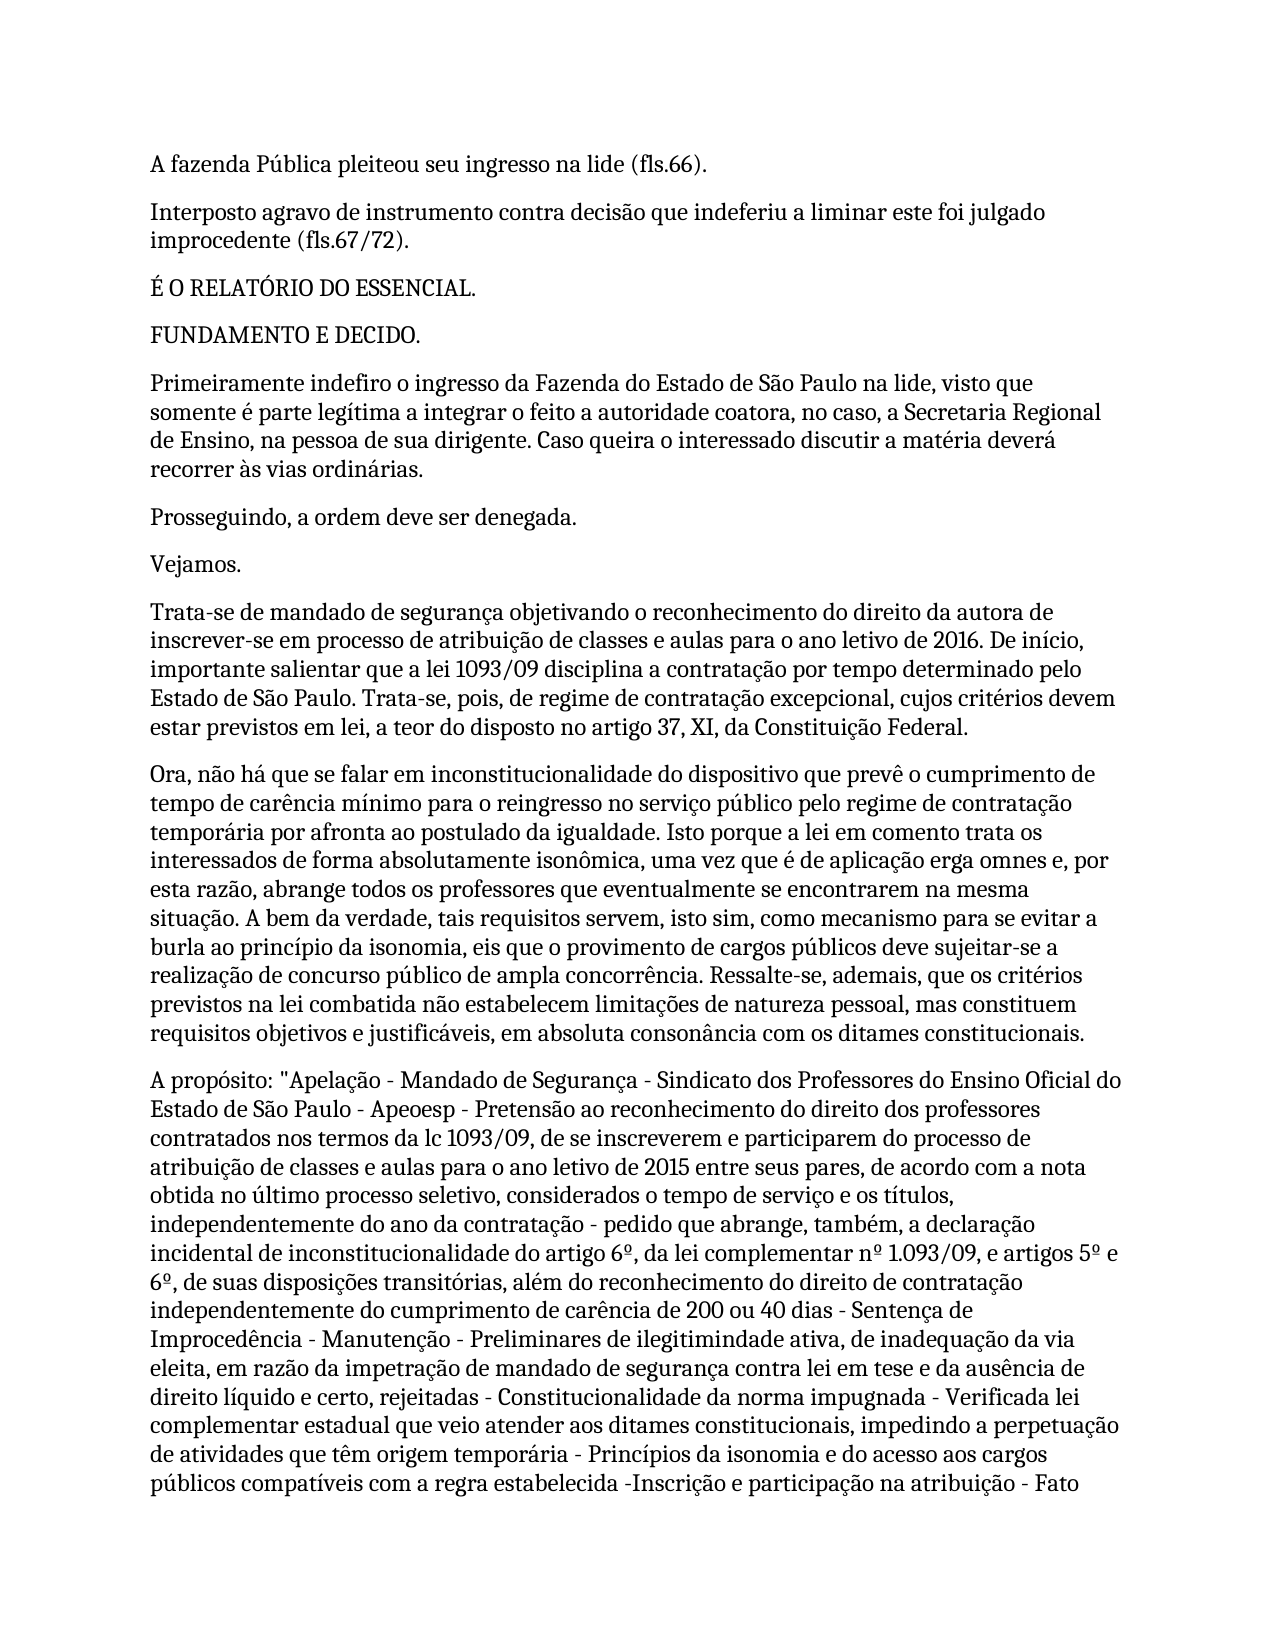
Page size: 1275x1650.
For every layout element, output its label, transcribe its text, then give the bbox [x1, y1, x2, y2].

text Primeiramente indefiro o ingresso da Fazenda do Estado de São Paulo na lide, visto que somente é parte legítima a integrar o feito a autoridade coatora, no caso, a Secretaria Regional de Ensino, na pessoa de sua dirigente. Caso queira o interessado discutir a matéria deverá recorrer às vias ordinárias. [150, 369, 1125, 484]
text FUNDAMENTO E DECIDO. [150, 321, 1125, 350]
text Trata-se de mandado de segurança objetivando o reconhecimento do direito da autora de inscrever-se em processo de atribuição de classes e aulas para o ano letivo de 2016. De início, importante salientar que a lei 1093/09 disciplina a contratação por tempo determinado pelo Estado de São Paulo. Trata-se, pois, de regime de contratação excepcional, cujos critérios devem estar previstos em lei, a teor do disposto no artigo 37, XI, da Constituição Federal. [150, 597, 1125, 741]
text Ora, não há que se falar em inconstitucionalidade do dispositivo que prevê o cumprimento de tempo de carência mínimo para o reingresso no serviço público pelo regime de contratação temporária por afronta ao postulado da igualdade. Isto porque a lei em comento trata os interessados de forma absolutamente isonômica, uma vez que é de aplicação erga omnes e, por esta razão, abrange todos os professores que eventualmente se encontrarem na mesma situação. A bem da verdade, tais requisitos servem, isto sim, como mecanismo para se evitar a burla ao princípio da isonomia, eis que o provimento de cargos públicos deve sujeitar-se a realização de concurso público de ampla concorrência. Ressalte-se, ademais, que os critérios previstos na lei combatida não estabelecem limitações de natureza pessoal, mas constituem requisitos objetivos e justificáveis, em absoluta consonância com os ditames constitucionais. [150, 760, 1125, 1047]
text É O RELATÓRIO DO ESSENCIAL. [150, 274, 1125, 302]
text Interposto agravo de instrumento contra decisão que indeferiu a liminar este foi julgado improcedente (fls.67/72). [150, 197, 1125, 255]
text Prosseguindo, a ordem deve ser denegada. [150, 502, 1125, 531]
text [150, 1066, 1125, 1497]
text Vejamos. [150, 550, 1125, 579]
text A fazenda Pública pleiteou seu ingresso na lide (fls.66). [150, 150, 1125, 179]
